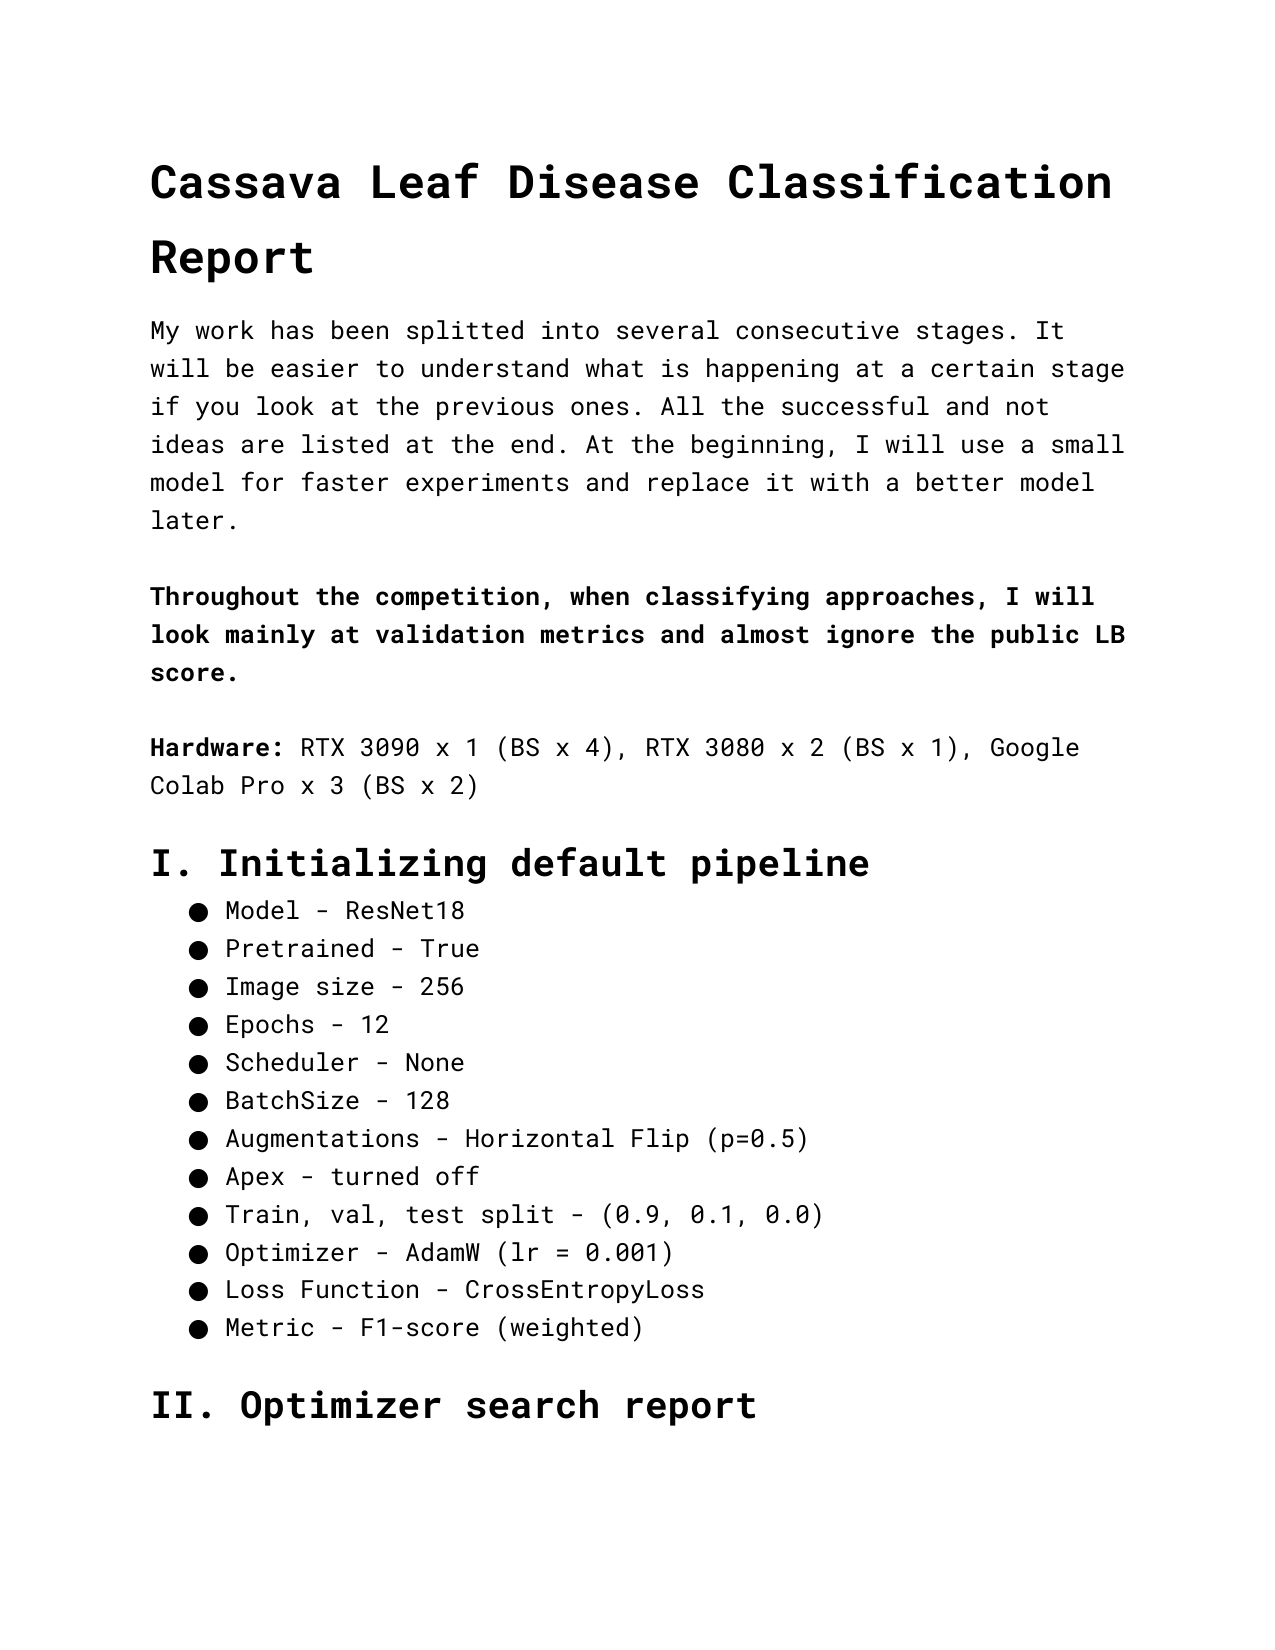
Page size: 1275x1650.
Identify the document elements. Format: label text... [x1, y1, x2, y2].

list Metric - F1-score (weighted) [187, 1311, 1125, 1344]
list Optimizer - AdamW (lr = 0.001) [187, 1235, 1125, 1268]
list Image size - 256 [187, 969, 1125, 1002]
text Hardware: RTX 3090 x 1 (BS x 4), RTX 3080 x 2 (BS x 1), Google Colab Pro x 3 (BS x 2) [150, 731, 1125, 802]
text Throughout the competition, when classifying approaches, I will look mainly at validation metrics and almost ignore the public LB score. [150, 579, 1125, 688]
list Scheduler - None [187, 1045, 1125, 1078]
list Epochs - 12 [187, 1007, 1125, 1040]
text II. Optimizer search report [150, 1379, 1125, 1428]
text I. Initializing default pipeline [150, 837, 1125, 886]
list Train, val, test split - (0.9, 0.1, 0.0) [187, 1197, 1125, 1230]
list Loss Function - CrossEntropyLoss [187, 1273, 1125, 1306]
list BatchSize - 128 [187, 1083, 1125, 1116]
text My work has been splitted into several consecutive stages. It will be easier to understand what is happening at a certain stage if you look at the previous ones. All the successful and not ideas are listed at the end. At the beginning, I will use a small model for faster experiments and replace it with a better model later. [150, 313, 1125, 536]
list Model - ResNet18 [187, 893, 1125, 927]
list Augmentations - Horizontal Flip (p=0.5) [187, 1121, 1125, 1154]
list Pretrained - True [187, 931, 1125, 964]
list Apex - turned off [187, 1159, 1125, 1192]
subtitle Cassava Leaf Disease Classification Report [150, 150, 1125, 286]
